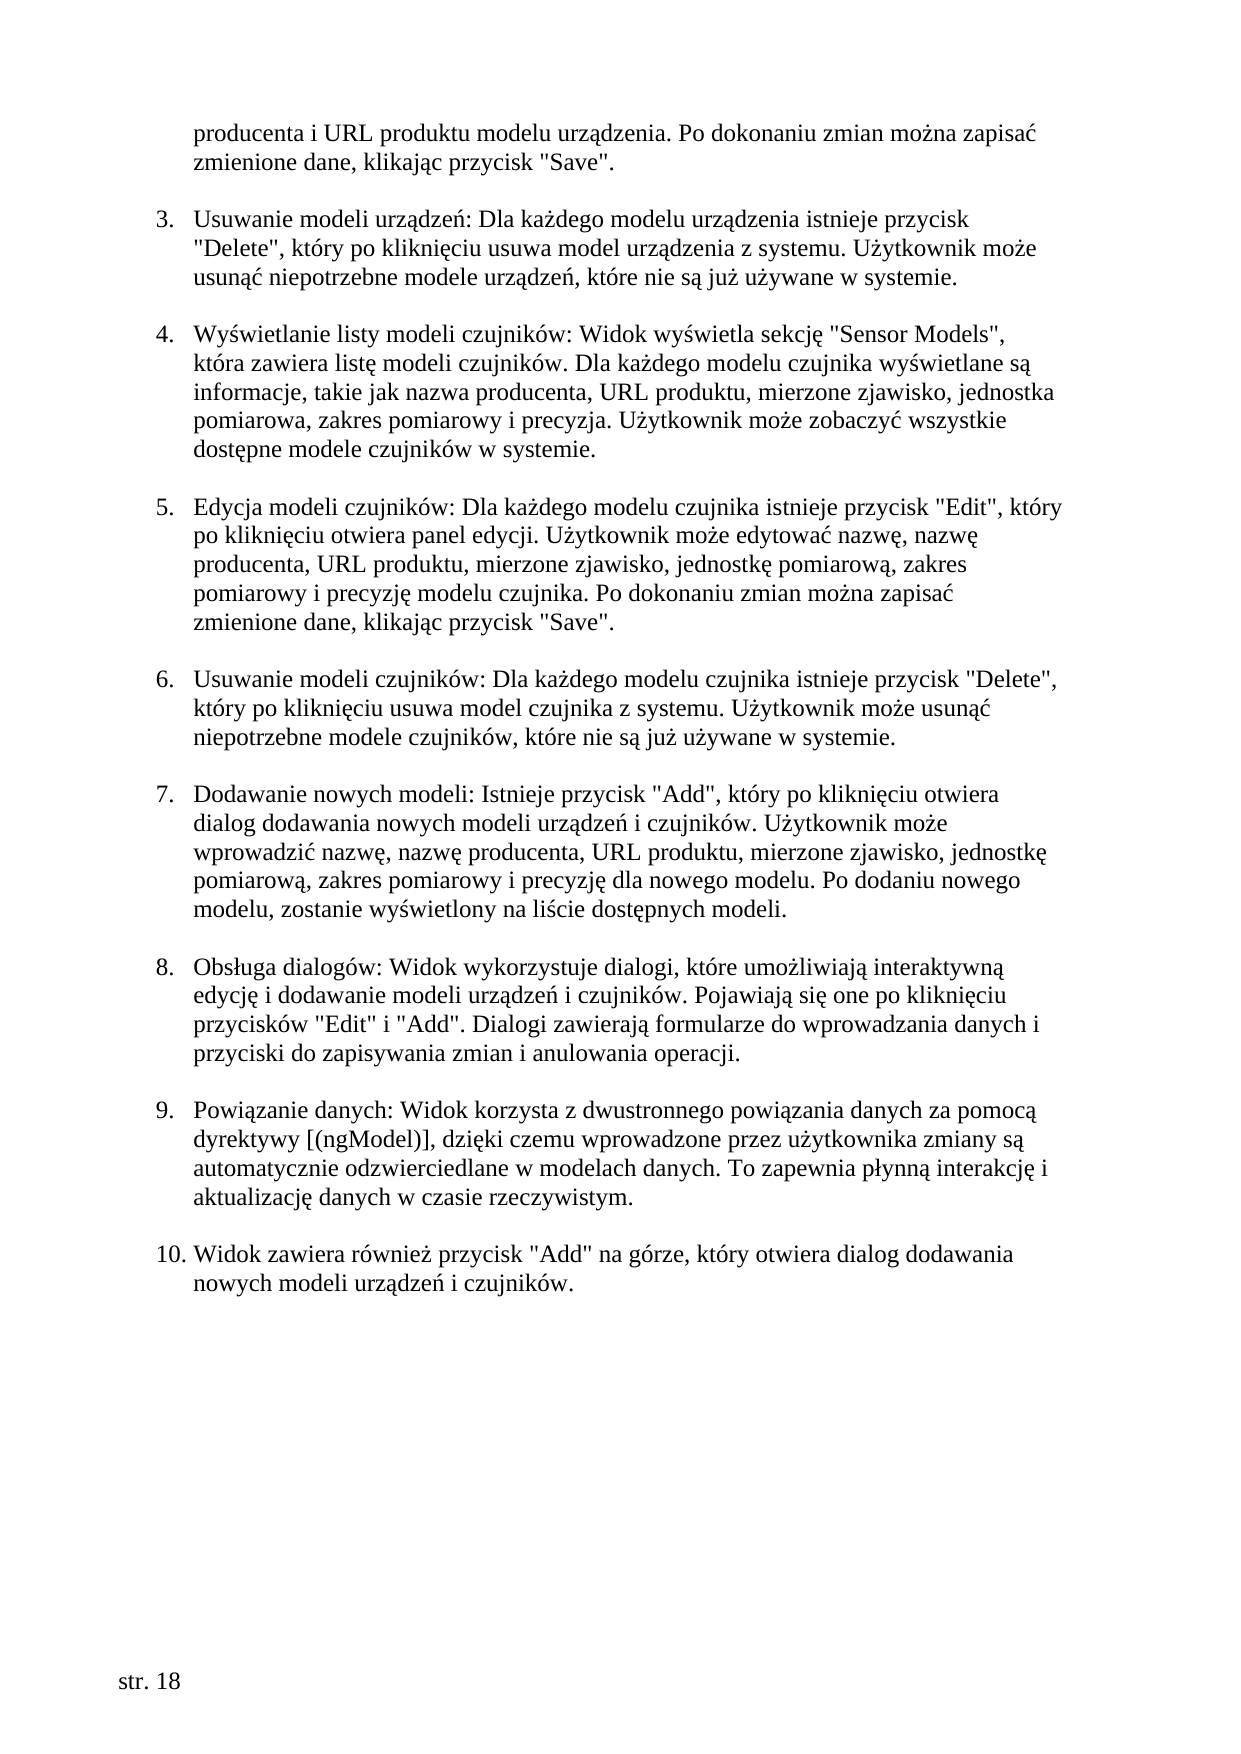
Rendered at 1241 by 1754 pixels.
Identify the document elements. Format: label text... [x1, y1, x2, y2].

list Edycja modeli czujników: Dla każdego modelu czujnika istnieje przycisk "Edit", który po kliknięciu otwiera panel edycji. Użytkownik może edytować nazwę, nazwę producenta, URL produktu, mierzone zjawisko, jednostkę pomiarową, zakres pomiarowy i precyzję modelu czujnika. Po dokonaniu zmian można zapisać zmienione dane, klikając przycisk "Save". [156, 492, 1063, 636]
list Dodawanie nowych modeli: Istnieje przycisk "Add", który po kliknięciu otwiera dialog dodawania nowych modeli urządzeń i czujników. Użytkownik może wprowadzić nazwę, nazwę producenta, URL produktu, mierzone zjawisko, jednostkę pomiarową, zakres pomiarowy i precyzję dla nowego modelu. Po dodaniu nowego modelu, zostanie wyświetlony na liście dostępnych modeli. [156, 779, 1063, 923]
list Wyświetlanie listy modeli czujników: Widok wyświetla sekcję "Sensor Models", która zawiera listę modeli czujników. Dla każdego modelu czujnika wyświetlane są informacje, takie jak nazwa producenta, URL produktu, mierzone zjawisko, jednostka pomiarowa, zakres pomiarowy i precyzja. Użytkownik może zobaczyć wszystkie dostępne modele czujników w systemie. [156, 319, 1063, 463]
list Obsługa dialogów: Widok wykorzystuje dialogi, które umożliwiają interaktywną edycję i dodawanie modeli urządzeń i czujników. Pojawiają się one po kliknięciu przycisków "Edit" i "Add". Dialogi zawierają formularze do wprowadzania danych i przyciski do zapisywania zmian i anulowania operacji. [156, 952, 1063, 1067]
list Widok zawiera również przycisk "Add" na górze, który otwiera dialog dodawania nowych modeli urządzeń i czujników. [156, 1239, 1063, 1297]
list Usuwanie modeli czujników: Dla każdego modelu czujnika istnieje przycisk "Delete", który po kliknięciu usuwa model czujnika z systemu. Użytkownik może usunąć niepotrzebne modele czujników, które nie są już używane w systemie. [156, 664, 1063, 751]
list Usuwanie modeli urządzeń: Dla każdego modelu urządzenia istnieje przycisk "Delete", który po kliknięciu usuwa model urządzenia z systemu. Użytkownik może usunąć niepotrzebne modele urządzeń, które nie są już używane w systemie. [156, 204, 1063, 291]
list Powiązanie danych: Widok korzysta z dwustronnego powiązania danych za pomocą dyrektywy [(ngModel)], dzięki czemu wprowadzone przez użytkownika zmiany są automatycznie odzwierciedlane w modelach danych. To zapewnia płynną interakcję i aktualizację danych w czasie rzeczywistym. [156, 1096, 1063, 1211]
